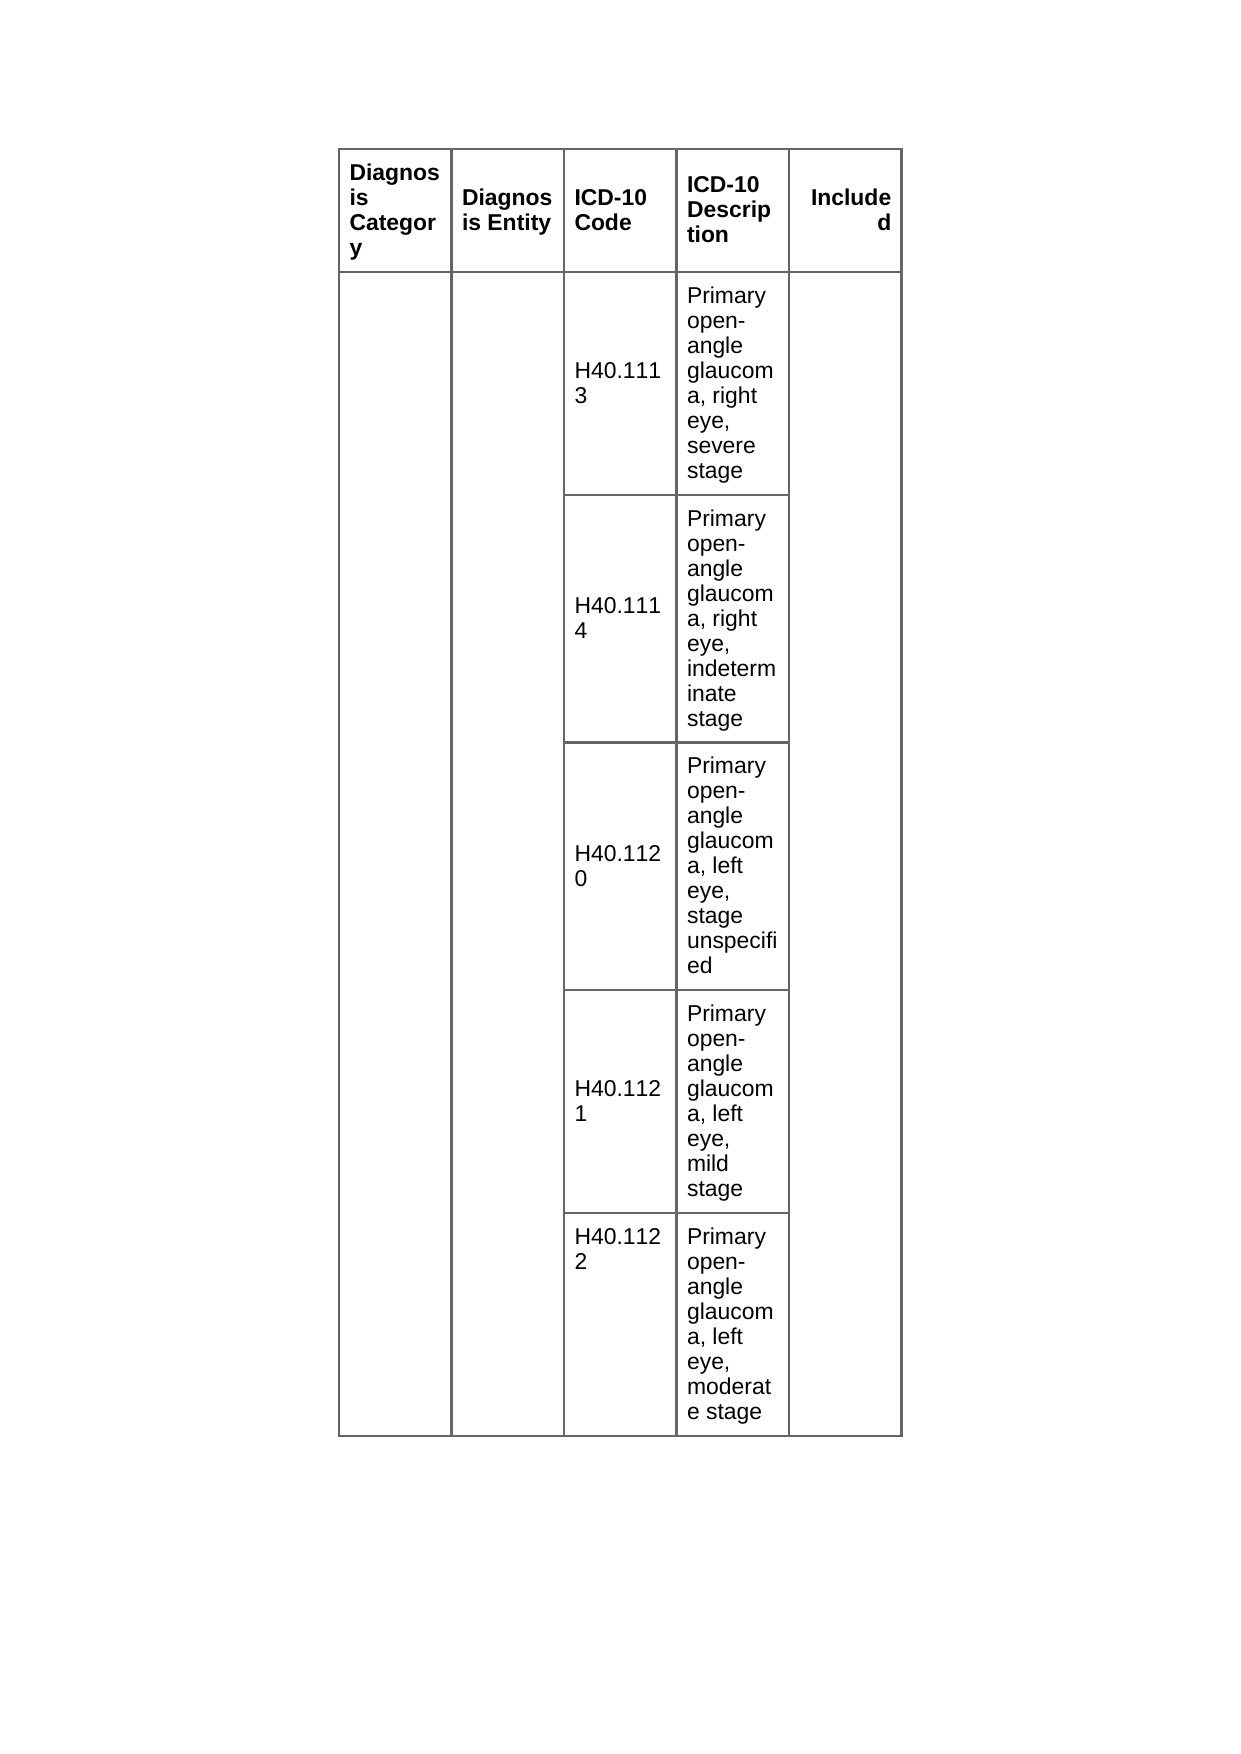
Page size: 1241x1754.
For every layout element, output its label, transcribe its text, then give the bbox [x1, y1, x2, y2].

table_header Diagnosis Entity [453, 150, 563, 271]
table_header Included [790, 150, 900, 271]
table_header ICD-10 Description [678, 150, 788, 271]
table_cell Primary open-angle glaucoma, left eye, moderate stage [678, 1214, 788, 1435]
table_header Diagnosis Category [340, 150, 450, 271]
table_cell Primary open-angle glaucoma, left eye, mild stage [678, 991, 788, 1212]
table_cell H40.1121 [565, 991, 675, 1212]
table_cell Primary open-angle glaucoma, right eye, indeterminate stage [678, 496, 788, 741]
table_cell Primary open-angle glaucoma, left eye, stage unspecified [678, 744, 788, 989]
table_header ICD-10 Code [565, 150, 675, 271]
table_cell H40.1114 [565, 496, 675, 741]
table_cell H40.1120 [565, 744, 675, 989]
table_cell H40.1113 [565, 273, 675, 493]
table_cell H40.1122 [565, 1214, 675, 1435]
table_cell Primary open-angle glaucoma, right eye, severe stage [678, 273, 788, 493]
